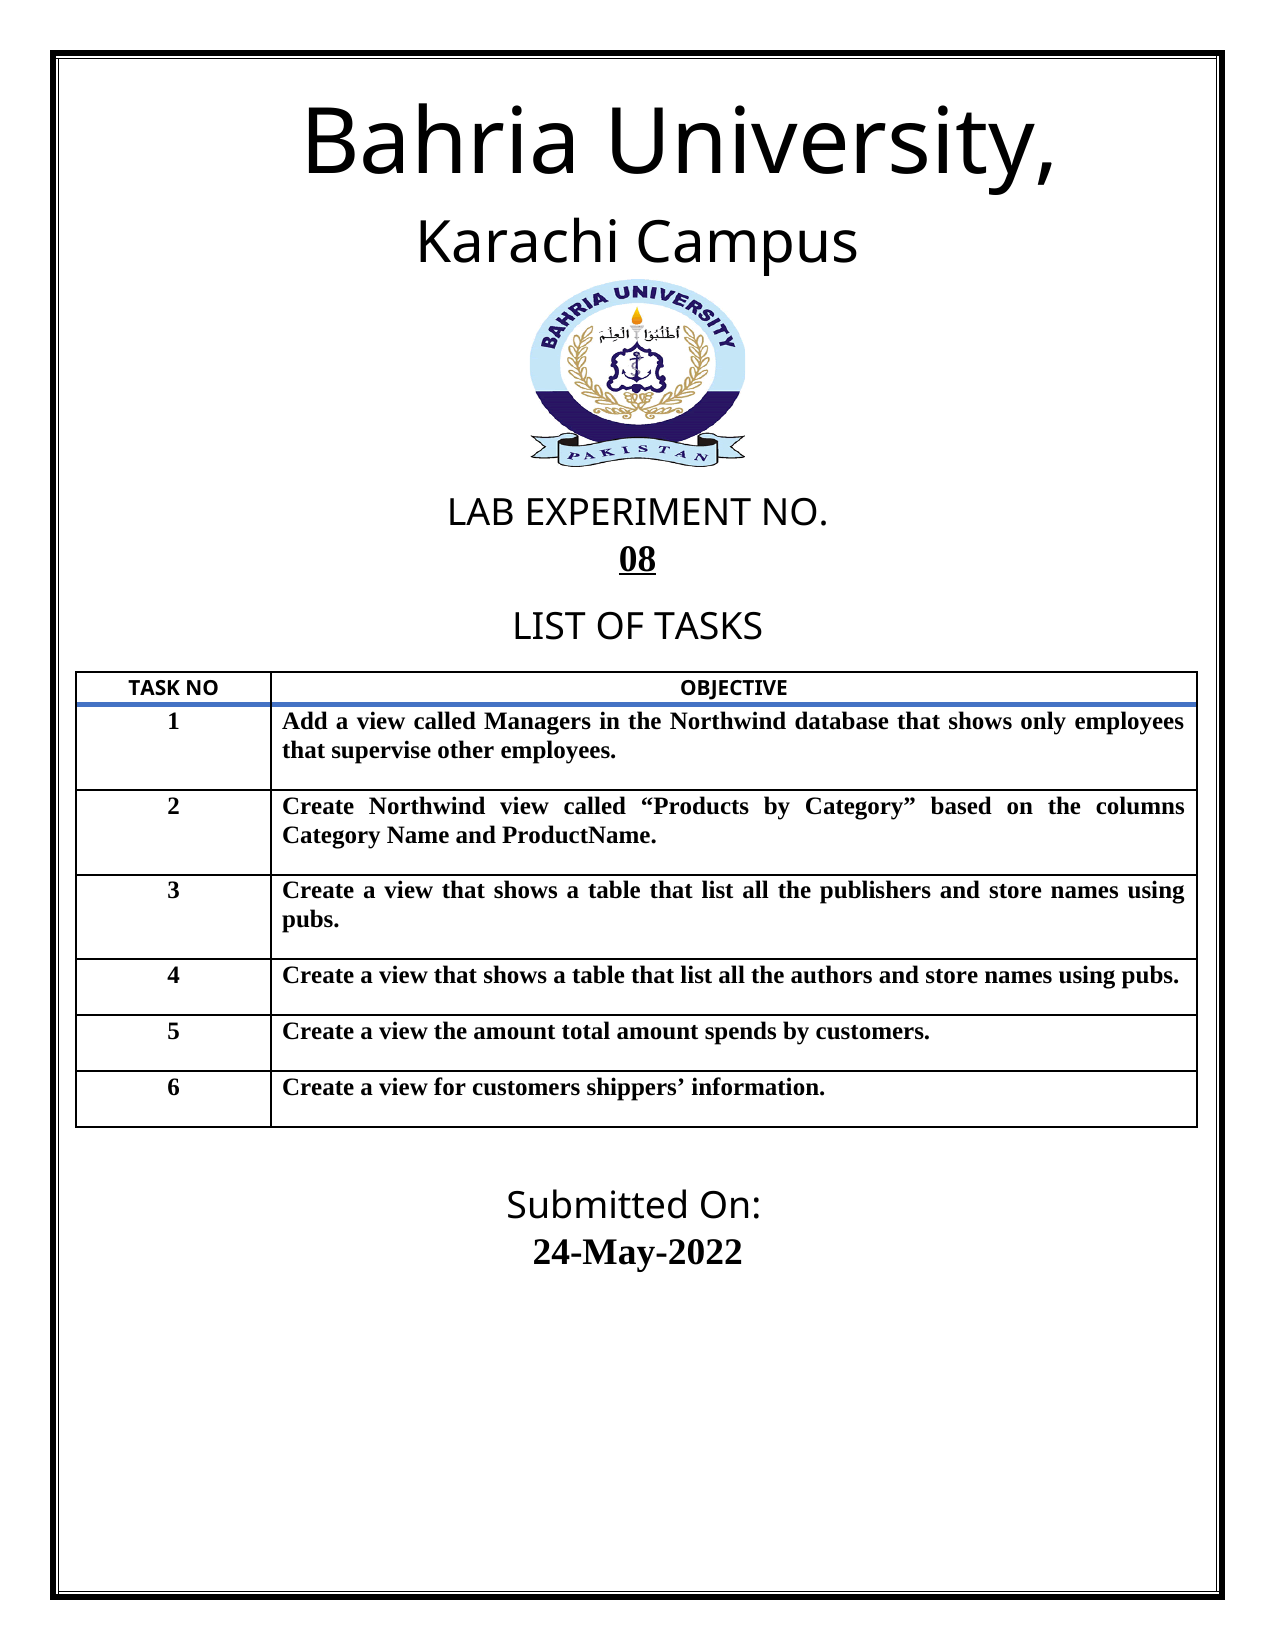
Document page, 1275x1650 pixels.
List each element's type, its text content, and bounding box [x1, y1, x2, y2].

table_cell 6 [77, 1072, 270, 1126]
text LAB EXPERIMENT NO. [75, 485, 1200, 536]
table_cell 1 [77, 707, 270, 789]
text 08 [75, 536, 1200, 579]
table_cell Create a view that shows a table that list all the publishers and store names using pubs. [272, 876, 1196, 958]
text Submitted On: [75, 1179, 1200, 1230]
text Bahria University, [225, 75, 1200, 200]
table_cell 5 [77, 1016, 270, 1070]
table_cell 4 [77, 960, 270, 1014]
table_header OBJECTIVE [272, 673, 1196, 702]
table_cell Create a view for customers shippers’ information. [272, 1072, 1196, 1126]
table_cell Add a view called Managers in the Northwind database that shows only employees that supervise other employees. [272, 707, 1196, 789]
picture [529, 279, 746, 467]
table_cell Create Northwind view called “Products by Category” based on the columns Category Name and ProductName. [272, 791, 1196, 873]
table_cell 2 [77, 791, 270, 873]
table_header TASK NO [77, 673, 270, 702]
text LIST OF TASKS [75, 599, 1200, 651]
table_cell 3 [77, 876, 270, 958]
table_cell Create a view the amount total amount spends by customers. [272, 1016, 1196, 1070]
text Karachi Campus [75, 200, 1200, 279]
text 24-May-2022 [75, 1230, 1200, 1273]
table_cell Create a view that shows a table that list all the authors and store names using pubs. [272, 960, 1196, 1014]
